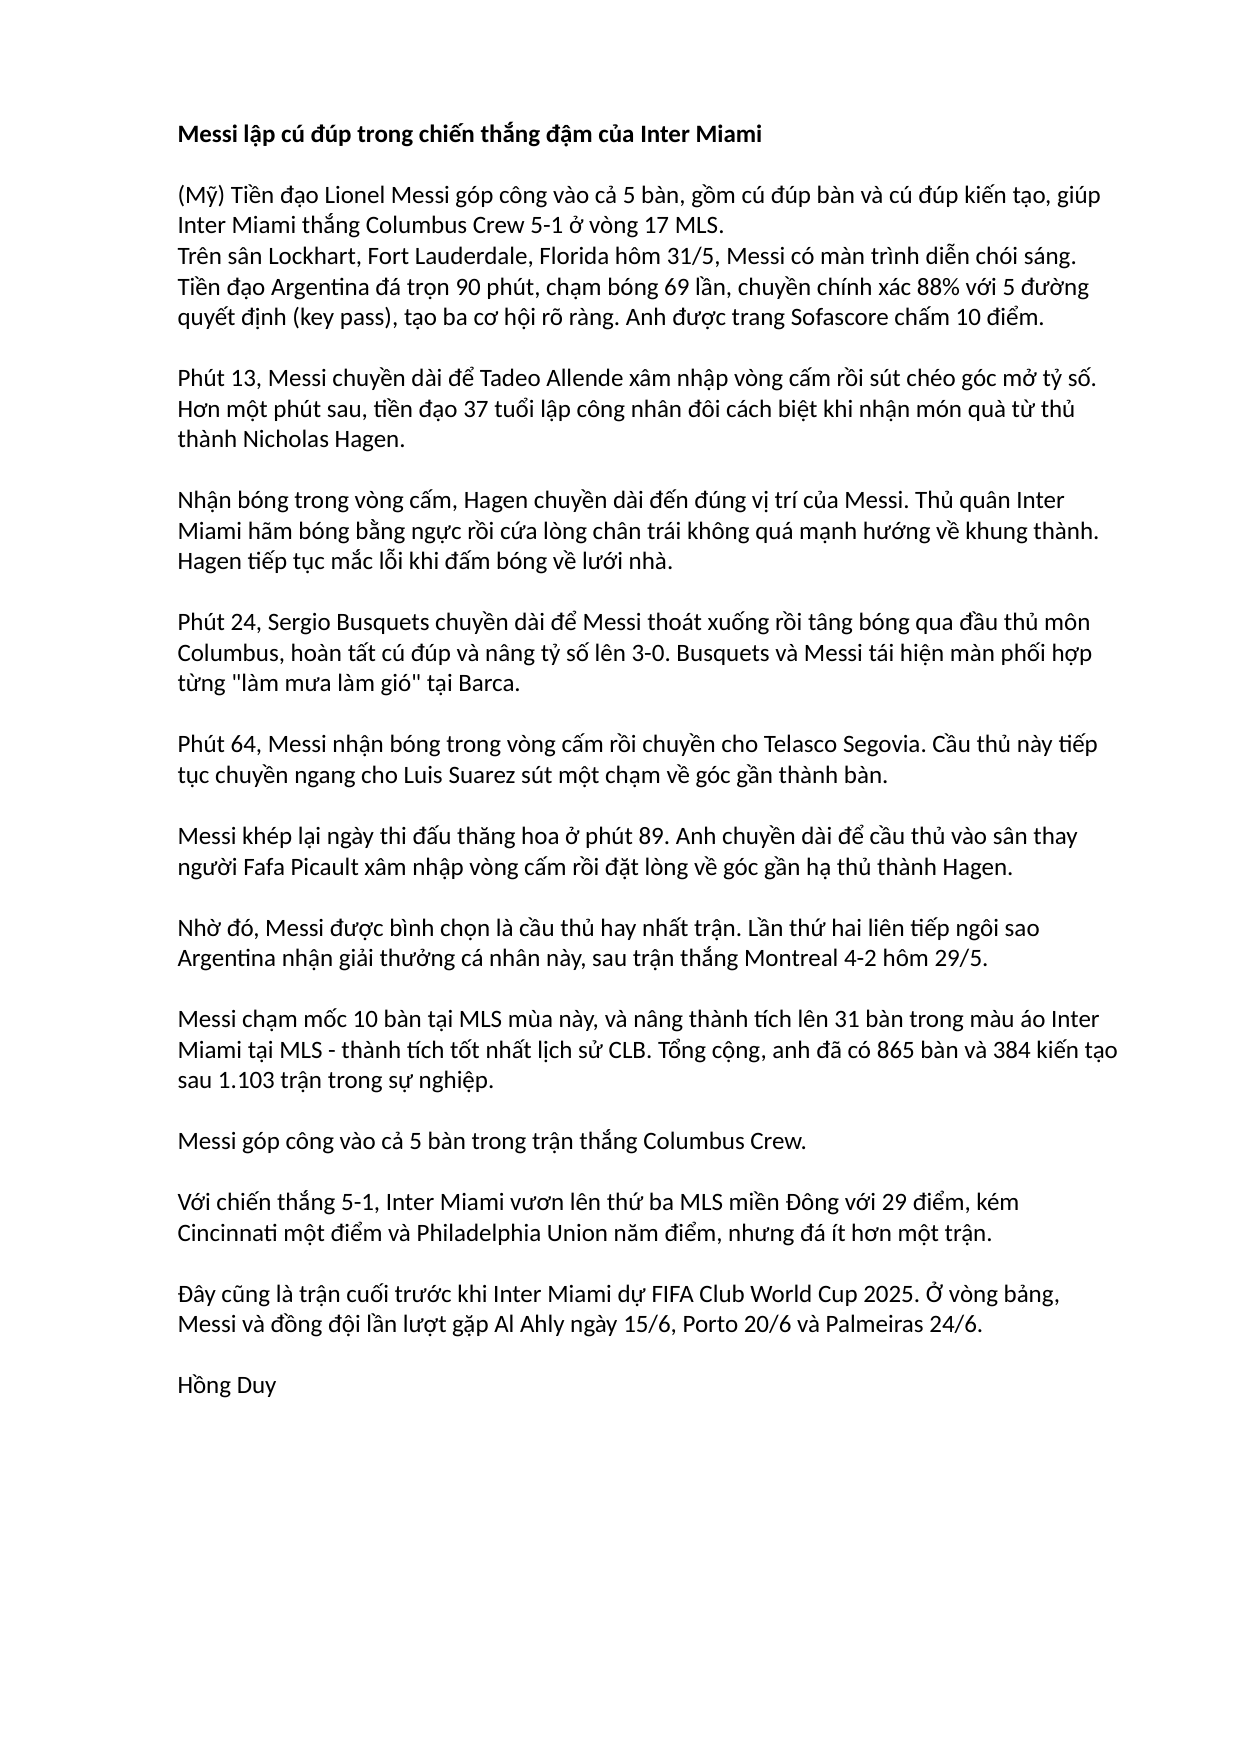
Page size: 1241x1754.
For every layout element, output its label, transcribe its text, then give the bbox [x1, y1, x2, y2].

text Hồng Duy [177, 1369, 1122, 1400]
text Nhờ đó, Messi được bình chọn là cầu thủ hay nhất trận. Lần thứ hai liên tiếp ngôi sao Argentina nhận giải thưởng cá nhân này, sau trận thắng Montreal 4-2 hôm 29/5. [177, 912, 1122, 973]
text Đây cũng là trận cuối trước khi Inter Miami dự FIFA Club World Cup 2025. Ở vòng bảng, Messi và đồng đội lần lượt gặp Al Ahly ngày 15/6, Porto 20/6 và Palmeiras 24/6. [177, 1278, 1122, 1339]
text (Mỹ) Tiền đạo Lionel Messi góp công vào cả 5 bàn, gồm cú đúp bàn và cú đúp kiến tạo, giúp Inter Miami thắng Columbus Crew 5-1 ở vòng 17 MLS. [177, 179, 1122, 240]
text Trên sân Lockhart, Fort Lauderdale, Florida hôm 31/5, Messi có màn trình diễn chói sáng. Tiền đạo Argentina đá trọn 90 phút, chạm bóng 69 lần, chuyền chính xác 88% với 5 đường quyết định (key pass), tạo ba cơ hội rõ ràng. Anh được trang Sofascore chấm 10 điểm. [177, 240, 1122, 332]
text Phút 13, Messi chuyền dài để Tadeo Allende xâm nhập vòng cấm rồi sút chéo góc mở tỷ số. Hơn một phút sau, tiền đạo 37 tuổi lập công nhân đôi cách biệt khi nhận món quà từ thủ thành Nicholas Hagen. [177, 362, 1122, 454]
text Messi khép lại ngày thi đấu thăng hoa ở phút 89. Anh chuyền dài để cầu thủ vào sân thay người Fafa Picault xâm nhập vòng cấm rồi đặt lòng về góc gần hạ thủ thành Hagen. [177, 820, 1122, 881]
text Với chiến thắng 5-1, Inter Miami vươn lên thứ ba MLS miền Đông với 29 điểm, kém Cincinnati một điểm và Philadelphia Union năm điểm, nhưng đá ít hơn một trận. [177, 1186, 1122, 1247]
text Messi góp công vào cả 5 bàn trong trận thắng Columbus Crew. [177, 1125, 1122, 1156]
text Messi lập cú đúp trong chiến thắng đậm của Inter Miami [177, 118, 1122, 149]
text Phút 24, Sergio Busquets chuyền dài để Messi thoát xuống rồi tâng bóng qua đầu thủ môn Columbus, hoàn tất cú đúp và nâng tỷ số lên 3-0. Busquets và Messi tái hiện màn phối hợp từng "làm mưa làm gió" tại Barca. [177, 606, 1122, 698]
text Phút 64, Messi nhận bóng trong vòng cấm rồi chuyền cho Telasco Segovia. Cầu thủ này tiếp tục chuyền ngang cho Luis Suarez sút một chạm về góc gần thành bàn. [177, 728, 1122, 789]
text Messi chạm mốc 10 bàn tại MLS mùa này, và nâng thành tích lên 31 bàn trong màu áo Inter Miami tại MLS - thành tích tốt nhất lịch sử CLB. Tổng cộng, anh đã có 865 bàn và 384 kiến tạo sau 1.103 trận trong sự nghiệp. [177, 1003, 1122, 1095]
text Nhận bóng trong vòng cấm, Hagen chuyền dài đến đúng vị trí của Messi. Thủ quân Inter Miami hãm bóng bằng ngực rồi cứa lòng chân trái không quá mạnh hướng về khung thành. Hagen tiếp tục mắc lỗi khi đấm bóng về lưới nhà. [177, 484, 1122, 576]
